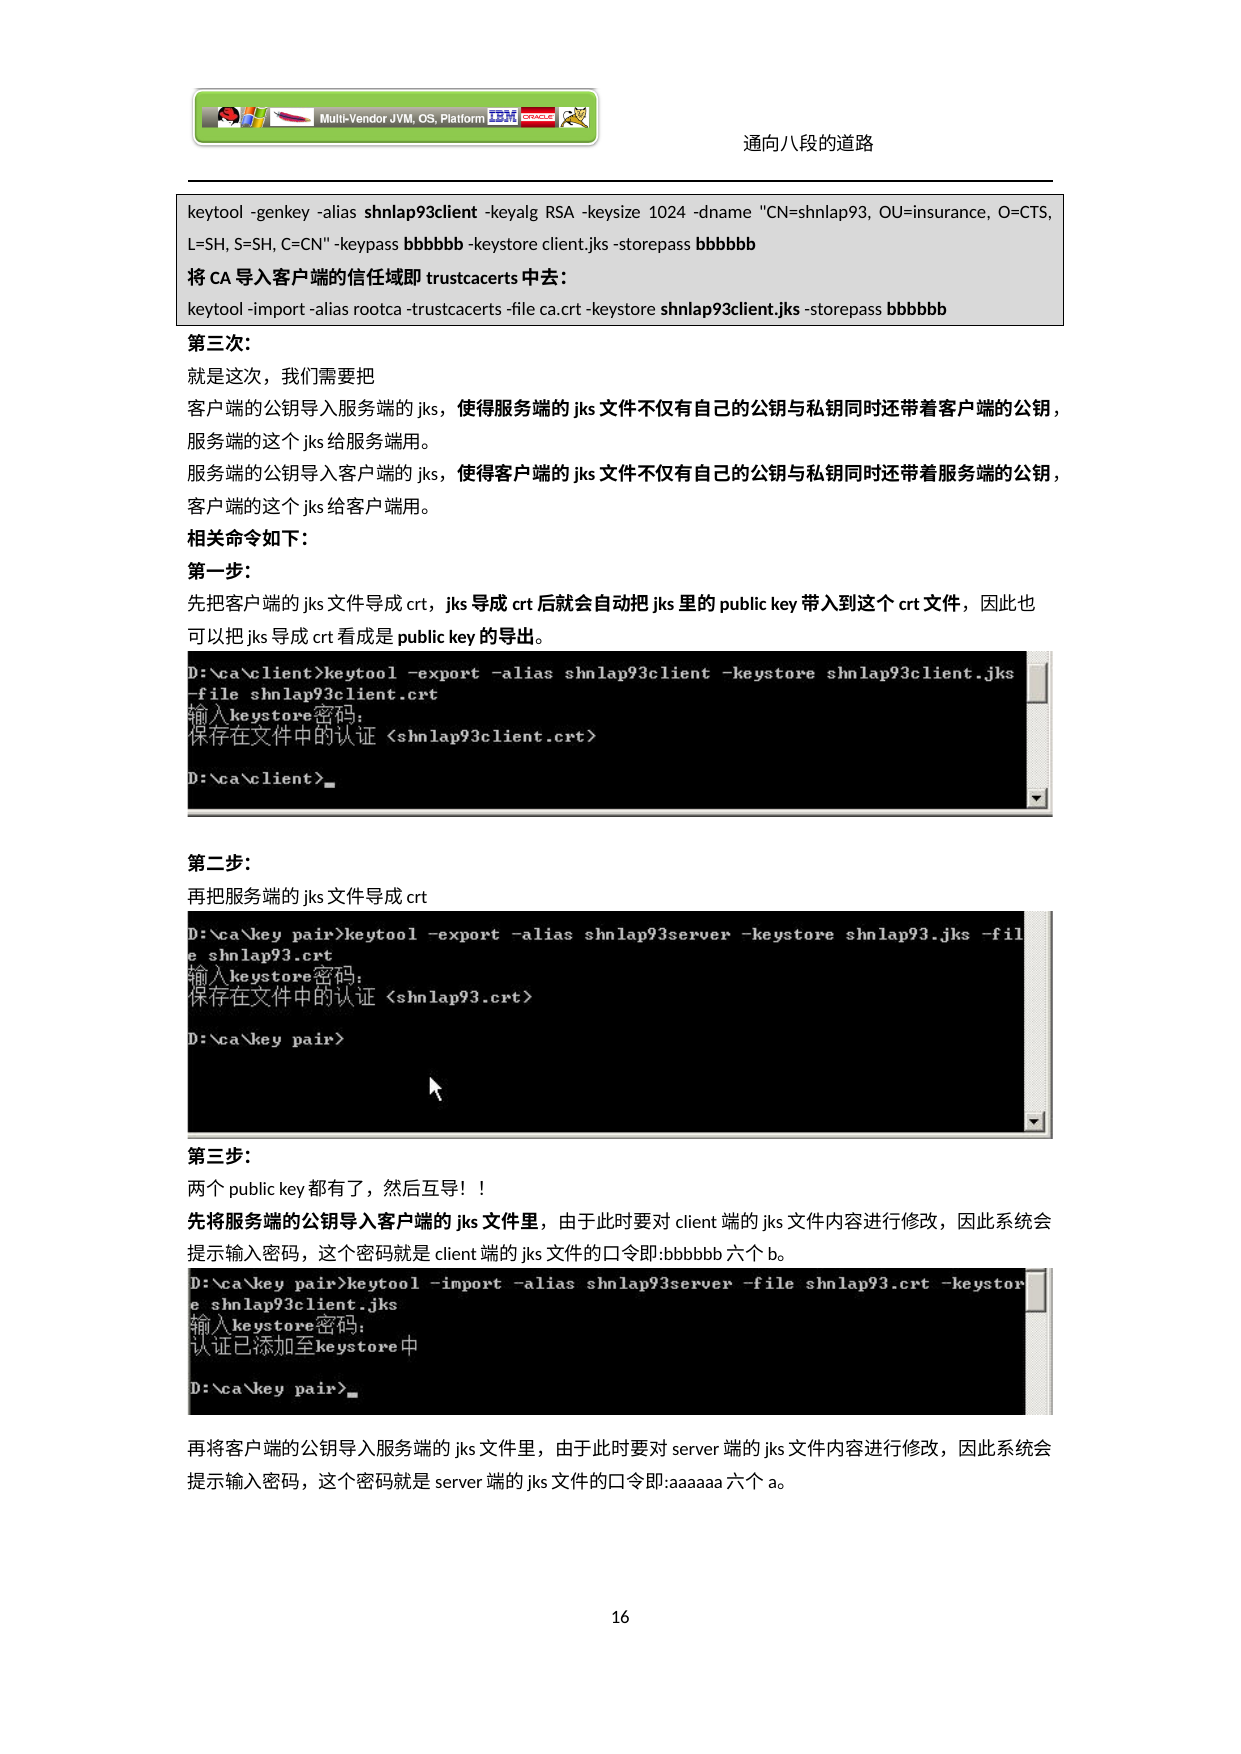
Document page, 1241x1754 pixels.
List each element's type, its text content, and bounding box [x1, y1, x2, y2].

text 两个public key都有了，然后互导！！ [187, 1171, 1053, 1204]
text 客户端的公钥导入服务端的jks，使得服务端的jks文件不仅有自己的公钥与私钥同时还带着客户端的公钥，服务端的这个jks给服务端用。 [187, 391, 1053, 456]
text 第三步： [187, 1139, 1053, 1171]
text 第二步： [187, 846, 1053, 879]
text 相关命令如下： [187, 521, 1053, 554]
picture [187, 88, 603, 150]
picture [187, 1268, 1053, 1415]
picture [187, 911, 1053, 1139]
text 第一步： [187, 554, 1053, 586]
text 第三次： [187, 326, 1053, 359]
text 先将服务端的公钥导入客户端的jks文件里，由于此时要对client端的jks文件内容进行修改，因此系统会提示输入密码，这个密码就是client端的jks文件的口令即:bbbbbb六个b。 [187, 1204, 1053, 1268]
text 先把客户端的jks文件导成crt，jks导成crt后就会自动把jks里的public key带入到这个crt文件，因此也可以把jks导成crt看成是public key的导出。 [187, 586, 1053, 651]
text 就是这次，我们需要把 [187, 359, 1053, 391]
picture [187, 651, 1053, 817]
text 服务端的公钥导入客户端的jks，使得客户端的jks文件不仅有自己的公钥与私钥同时还带着服务端的公钥，客户端的这个jks给客户端用。 [187, 456, 1053, 521]
text 再把服务端的jks文件导成crt [187, 879, 1053, 911]
text 再将客户端的公钥导入服务端的jks文件里，由于此时要对server端的jks文件内容进行修改，因此系统会提示输入密码，这个密码就是server端的jks文件的口令即:aaaaaa六个a。 [187, 1431, 1053, 1496]
